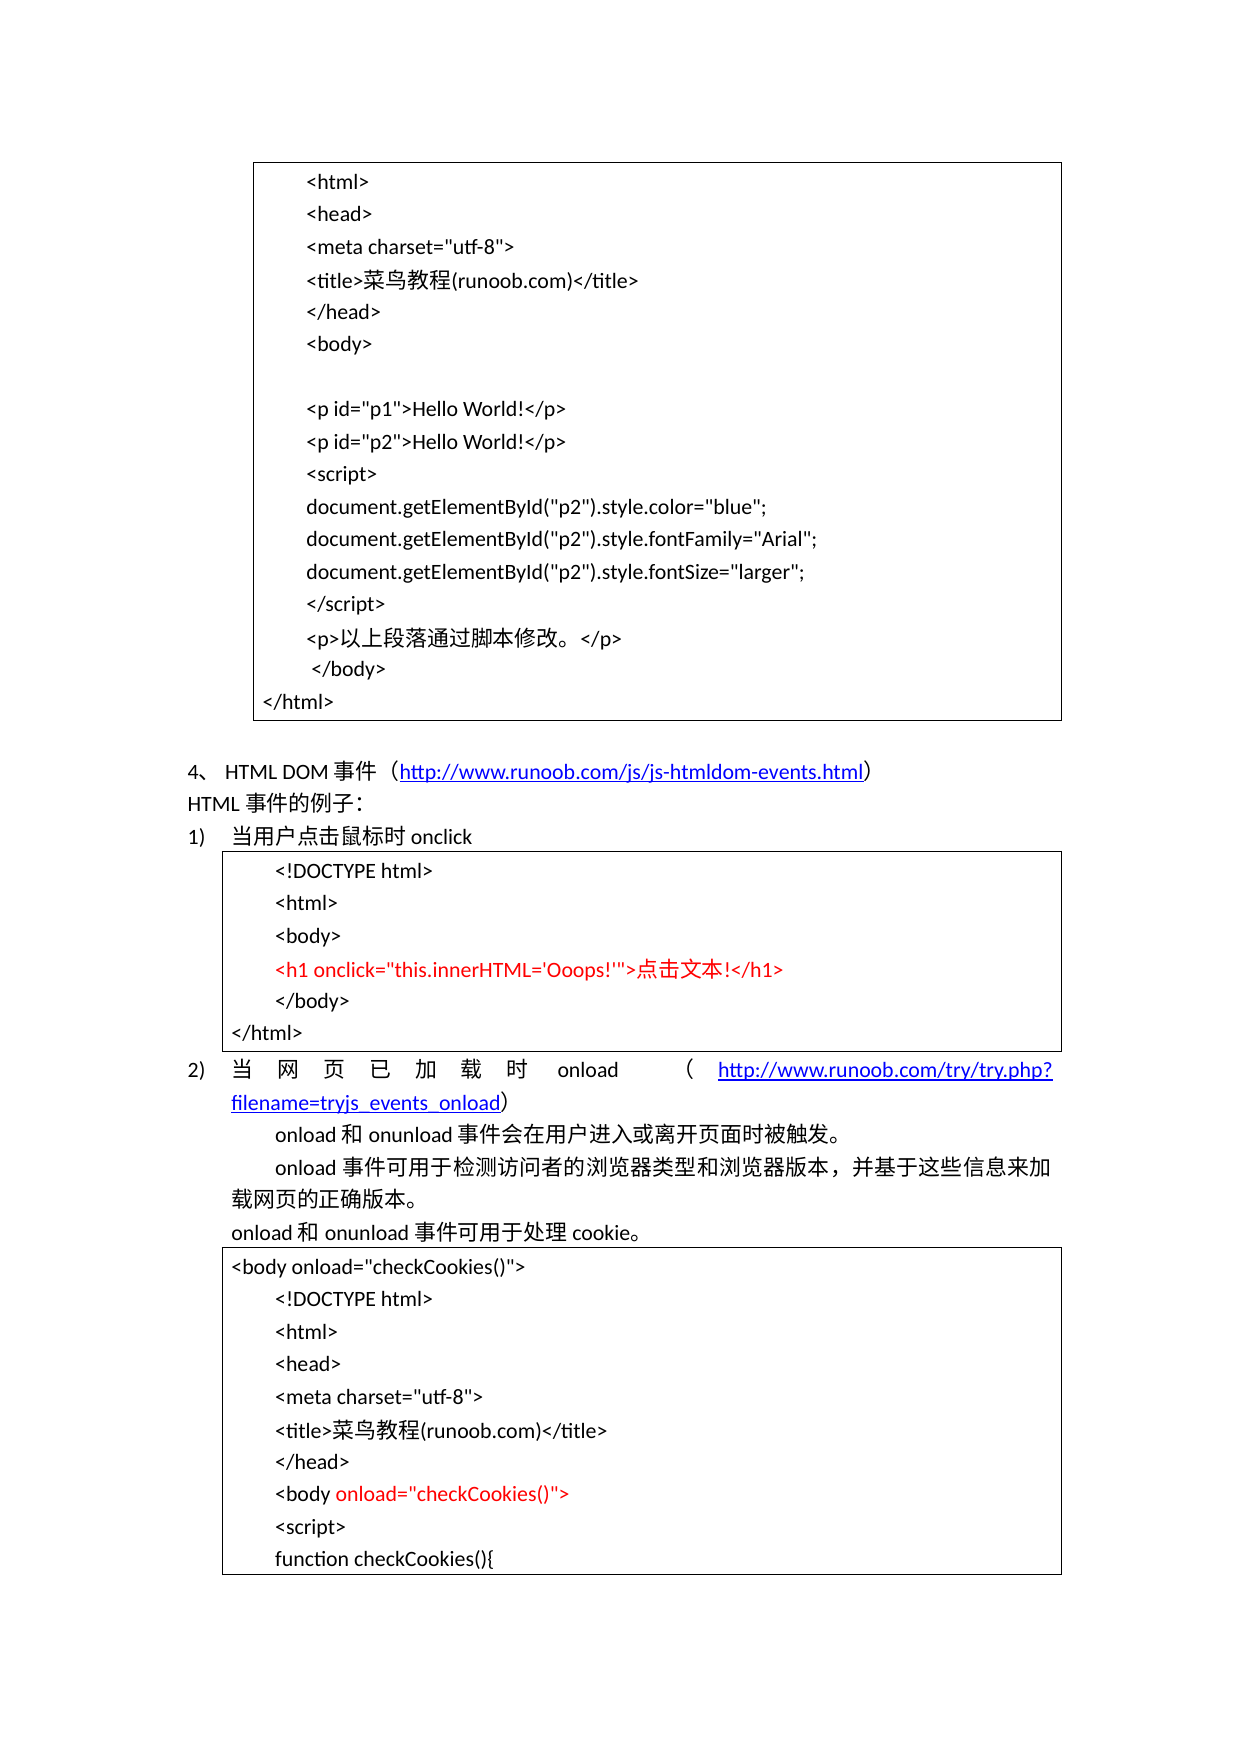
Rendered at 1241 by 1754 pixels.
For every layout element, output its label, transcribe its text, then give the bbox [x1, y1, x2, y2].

list </html> [254, 682, 1061, 720]
list </body> [223, 981, 1061, 1013]
list document.getElementById("p2").style.fontFamily="Arial"; [254, 519, 1061, 552]
list <p id="p2">Hello World!</p> [254, 422, 1061, 454]
list <meta charset="utf-8"> [254, 227, 1061, 259]
list <script> [223, 1507, 1061, 1539]
list </head> [223, 1442, 1061, 1474]
list </html> [223, 1013, 1061, 1051]
list <meta charset="utf-8"> [223, 1377, 1061, 1409]
list <p id="p1">Hello World!</p> [254, 389, 1061, 422]
list <h1 onclick="this.innerHTML='Ooops!'">点击文本!</h1> [223, 948, 1061, 981]
list </head> [254, 292, 1061, 324]
list document.getElementById("p2").style.color="blue"; [254, 487, 1061, 519]
list <head> [223, 1344, 1061, 1377]
list <title>菜鸟教程(runoob.com)</title> [254, 259, 1061, 292]
list <head> [254, 194, 1061, 227]
list <body onload="checkCookies()"> [223, 1474, 1061, 1507]
list <body> [254, 324, 1061, 360]
list onload 事件可用于检测访问者的浏览器类型和浏览器版本，并基于这些信息来加载网页的正确版本。 [231, 1149, 1053, 1214]
list onload 和 onunload 事件会在用户进入或离开页面时被触发。 [231, 1117, 1053, 1149]
list 当用户点击鼠标时onclick [187, 818, 1053, 851]
list <html> [223, 1312, 1061, 1344]
list document.getElementById("p2").style.fontSize="larger"; [254, 552, 1061, 584]
list <title>菜鸟教程(runoob.com)</title> [223, 1409, 1061, 1442]
text HTML 事件的例子： [187, 786, 1053, 818]
list <!DOCTYPE html> [223, 1279, 1061, 1312]
list function checkCookies(){ [223, 1539, 1061, 1574]
list </body> [254, 649, 1061, 682]
list onload 和 onunload 事件可用于处理 cookie。 [231, 1214, 1053, 1247]
list <html> [254, 163, 1061, 194]
list <body> [223, 916, 1061, 948]
list <html> [223, 883, 1061, 916]
list <!DOCTYPE html> [223, 852, 1061, 883]
list <p>以上段落通过脚本修改。</p> [254, 617, 1061, 649]
list <script> [254, 454, 1061, 487]
list 当网页已加载时onload （http://www.runoob.com/try/try.php?filename=tryjs_events_onload） [187, 1052, 1053, 1117]
list HTML DOM 事件（http://www.runoob.com/js/js-htmldom-events.html） [187, 753, 1053, 786]
list <body onload="checkCookies()"> [223, 1248, 1061, 1279]
list </script> [254, 584, 1061, 617]
